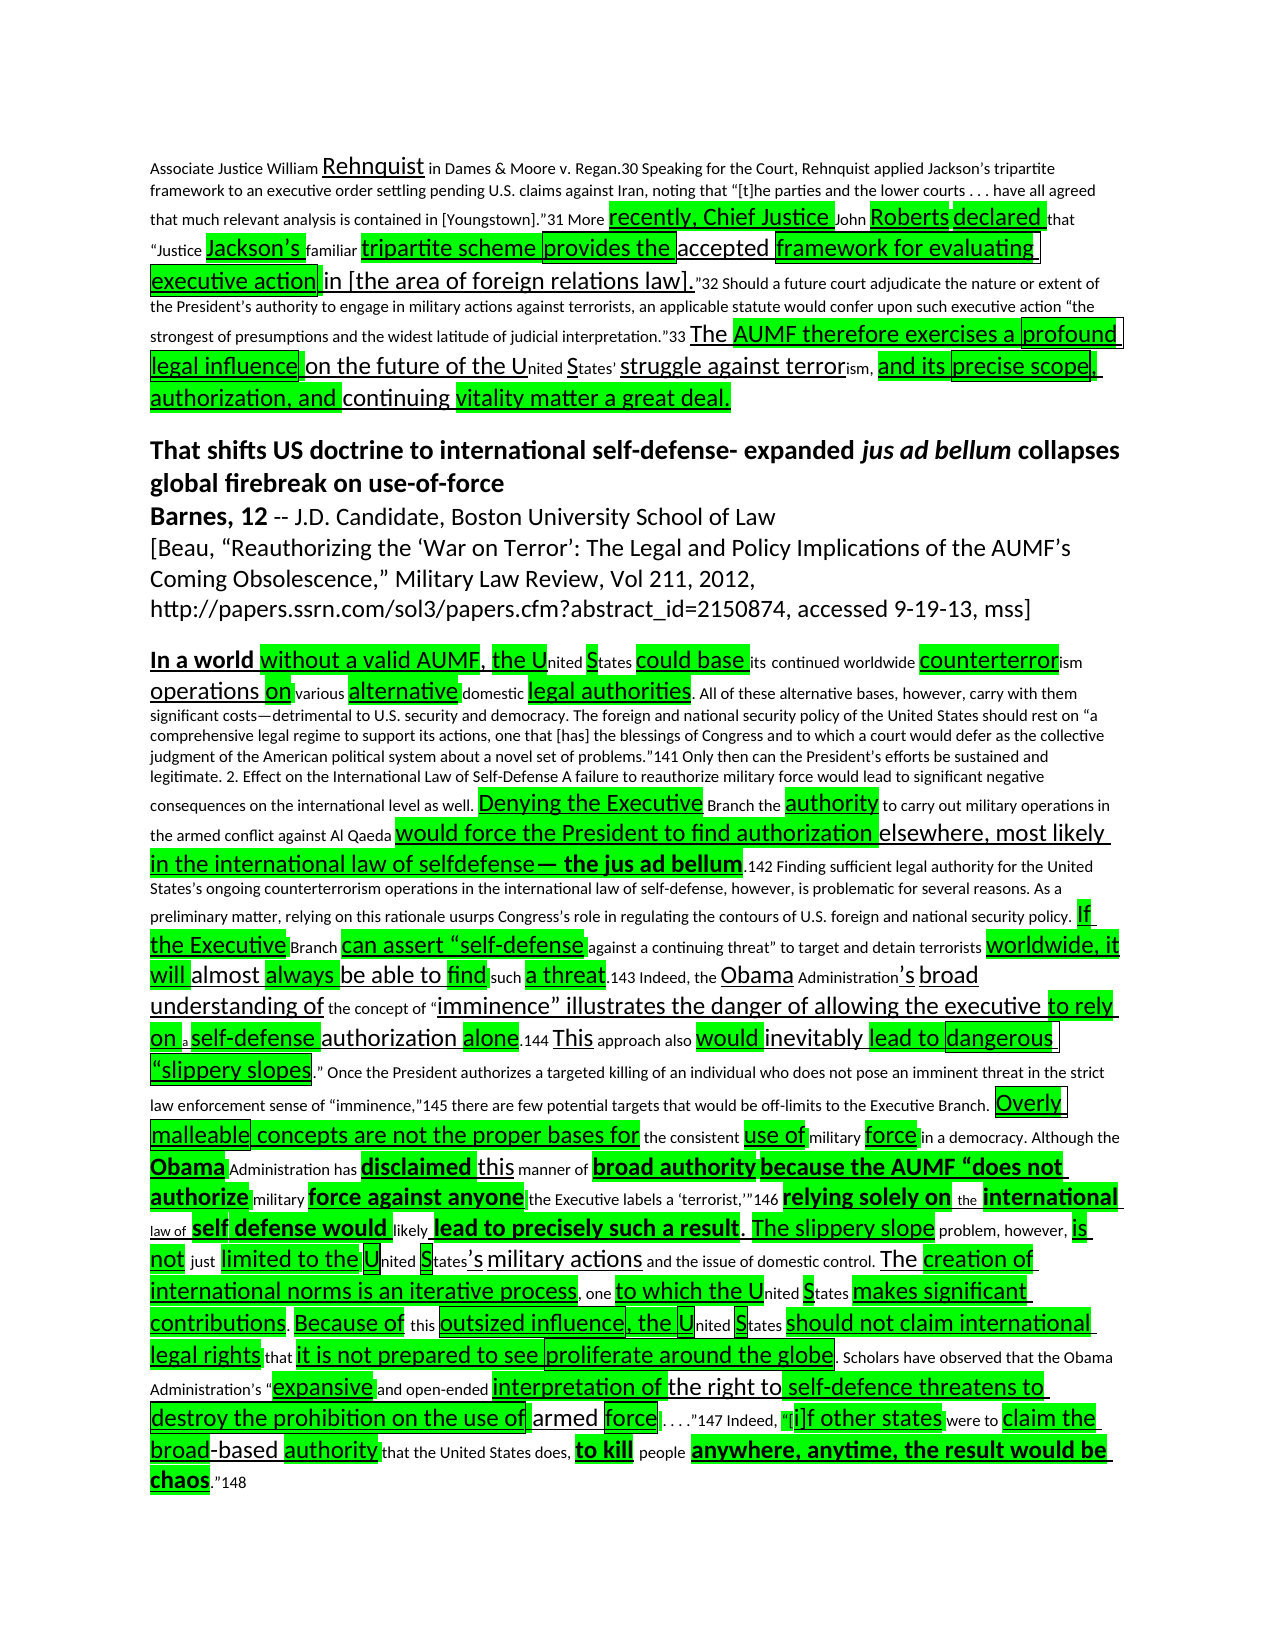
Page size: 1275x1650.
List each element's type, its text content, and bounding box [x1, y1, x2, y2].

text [150, 150, 1125, 413]
text [Beau, “Reauthorizing the ‘War on Terror’: The Legal and Policy Implications of the AUMF’s Coming Obsolescence,” Military Law Review, Vol 211, 2012, http://papers.ssrn.com/sol3/papers.cfm?abstract_id=2150874, accessed 9-19-13, mss] [150, 532, 1125, 624]
text Barnes, 12 -- J.D. Candidate, Boston University School of Law [150, 499, 1125, 532]
text In a world without a valid AUMF, the United States could base its continued worldwide counterterrorism operations on various alternative domestic legal authorities. All of these alternative bases, however, carry with them significant costs—detrimental to U.S. security and democracy. The foreign and national security policy of the United States should rest on “a comprehensive legal regime to support its actions, one that [has] the blessings of Congress and to which a court would defer as the collective judgment of the American political system about a novel set of problems.”141 Only then can the President’s efforts be sustained and legitimate. 2. Effect on the International Law of Self-Defense A failure to reauthorize military force would lead to significant negative consequences on the international level as well. Denying the Executive Branch the authority to carry out military operations in the armed conflict against Al Qaeda would force the President to find authorization elsewhere, most likely in the international law of selfdefense— the jus ad bellum.142 Finding sufficient legal authority for the United States’s ongoing counterterrorism operations in the international law of self-defense, however, is problematic for several reasons. As a preliminary matter, relying on this rationale usurps Congress’s role in regulating the contours of U.S. foreign and national security policy. If the Executive Branch can assert “self-defense against a continuing threat” to target and detain terrorists worldwide, it will almost always be able to find such a threat.143 Indeed, the Obama Administration’s broad understanding of the concept of “imminence” illustrates the danger of allowing the executive to rely on a self-defense authorization alone.144 This approach also would inevitably lead to dangerous “slippery slopes.” Once the President authorizes a targeted killing of an individual who does not pose an imminent threat in the strict law enforcement sense of “imminence,”145 there are few potential targets that would be off-limits to the Executive Branch. Overly malleable concepts are not the proper bases for the consistent use of military force in a democracy. Although the Obama Administration has disclaimed this manner of broad authority because the AUMF “does not authorize military force against anyone the Executive labels a ‘terrorist,’”146 relying solely on the international law of self defense would likely lead to precisely such a result. The slippery slope problem, however, is not just limited to the United States’s military actions and the issue of domestic control. The creation of international norms is an iterative process, one to which the United States makes significant contributions. Because of this outsized influence, the United States should not claim international legal rights that it is not prepared to see proliferate around the globe. Scholars have observed that the Obama Administration’s “expansive and open-ended interpretation of the right to self-defence threatens to destroy the prohibition on the use of armed force . . . .”147 Indeed, “[i]f other states were to claim the broad-based authority that the United States does, to kill people anywhere, anytime, the result would be chaos.”148 [150, 644, 1125, 1495]
subtitle That shifts US doctrine to international self-defense- expanded jus ad bellum collapses global firebreak on use-of-force [150, 433, 1125, 499]
